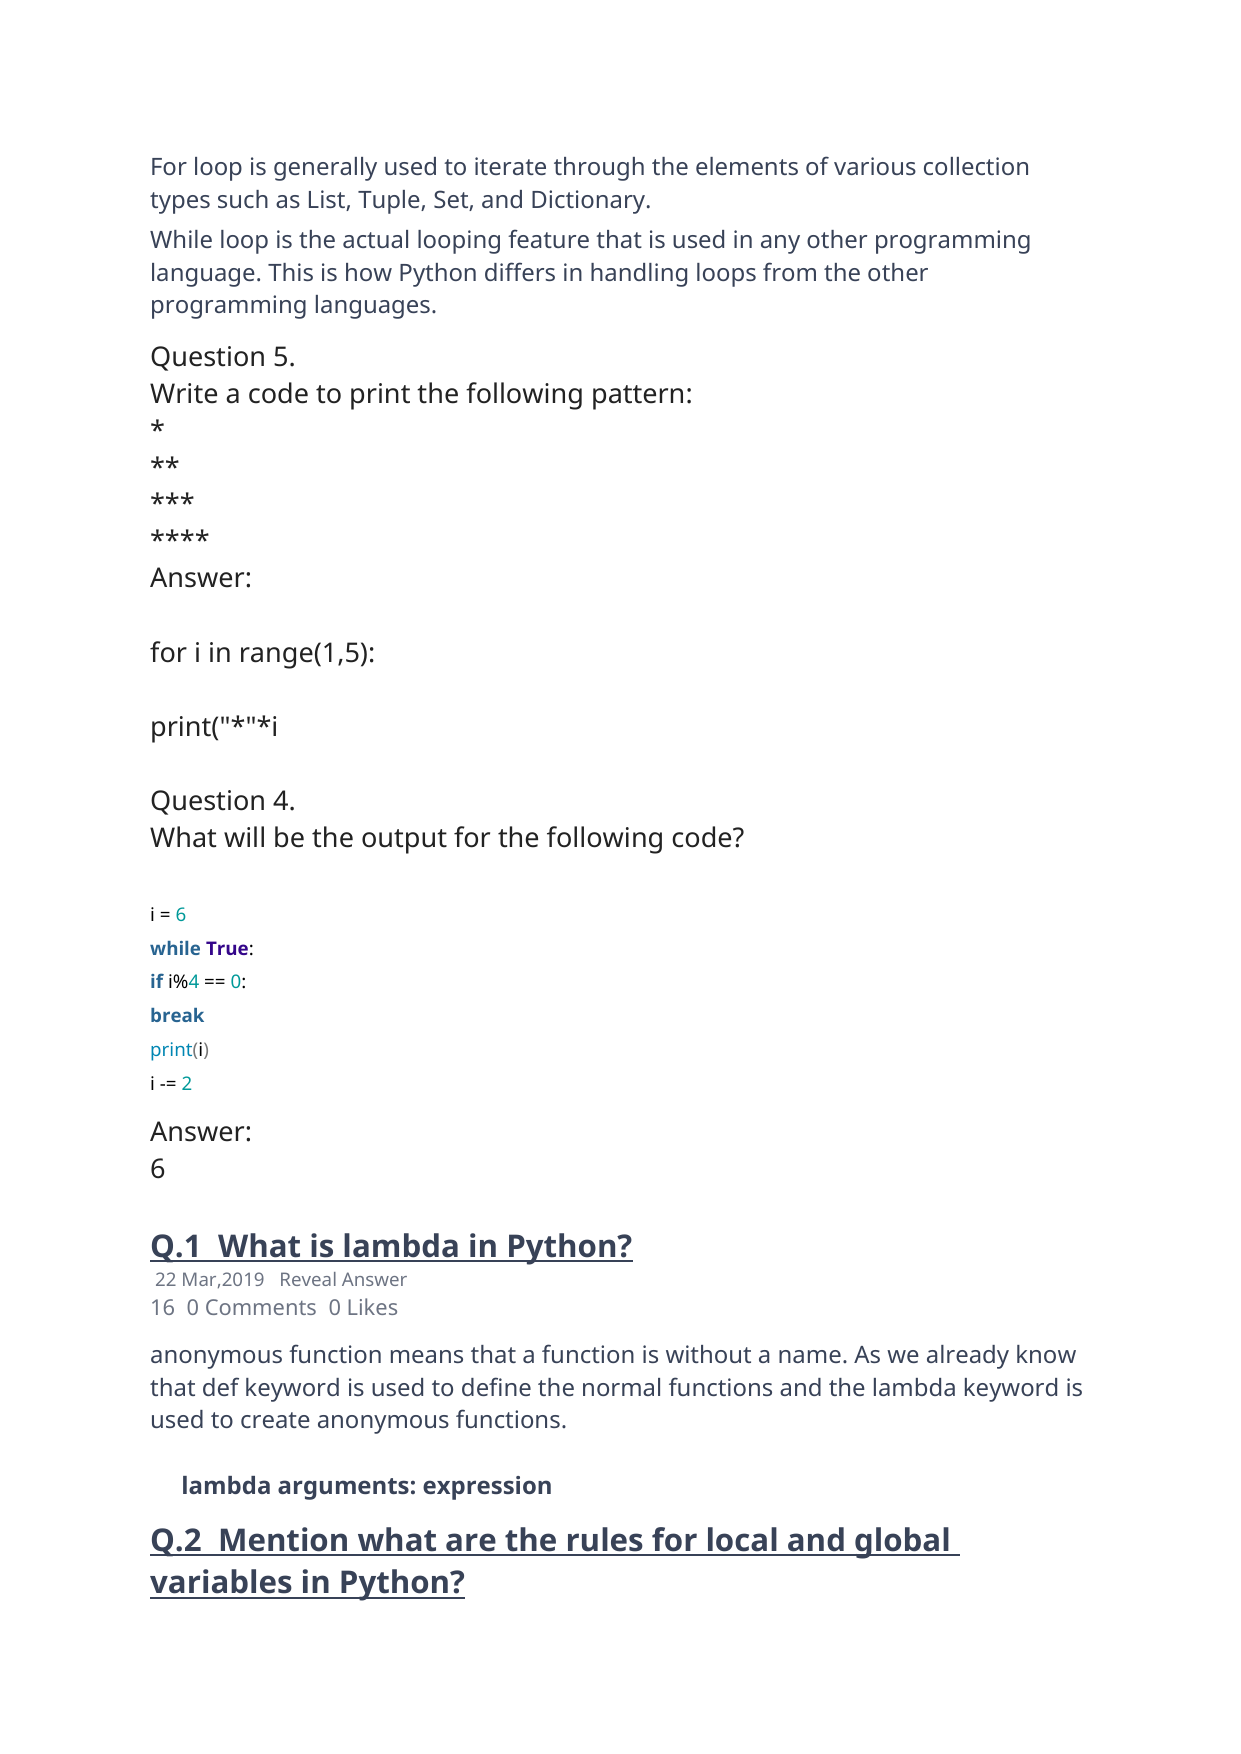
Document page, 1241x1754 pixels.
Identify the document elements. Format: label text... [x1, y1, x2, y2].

text 22 Mar,2019 Reveal Answer [150, 1266, 1090, 1292]
text if i%4 == 0: [150, 961, 1090, 994]
text Q.2 Mention what are the rules for local and global variables in Python? [150, 1518, 1090, 1603]
text Q.1 What is lambda in Python? [150, 1223, 1090, 1266]
text while True: [150, 927, 1090, 961]
text for i in range(1,5): [150, 633, 1090, 670]
text print("*"*i [150, 707, 1090, 744]
text 16 0 Comments 0 Likes [150, 1292, 1090, 1321]
text anonymous function means that a function is without a name. As we already know that def keyword is used to define the normal functions and the lambda keyword is used to create anonymous functions. lambda arguments: expression [150, 1338, 1090, 1501]
text print(i) [150, 1028, 1090, 1062]
text break [150, 994, 1090, 1028]
text While loop is the actual looping feature that is used in any other programming language. This is how Python differs in handling loops from the other programming languages. [150, 223, 1090, 321]
text i -= 2 [150, 1062, 1090, 1096]
text Question 5. Write a code to print the following pattern: * ** *** **** Answer: [150, 337, 1090, 596]
text i = 6 [150, 893, 1090, 927]
text For loop is generally used to iterate through the elements of various collection types such as List, Tuple, Set, and Dictionary. [150, 150, 1090, 215]
text Answer: 6 [150, 1112, 1090, 1186]
text Question 4. What will be the output for the following code? [150, 782, 1090, 856]
